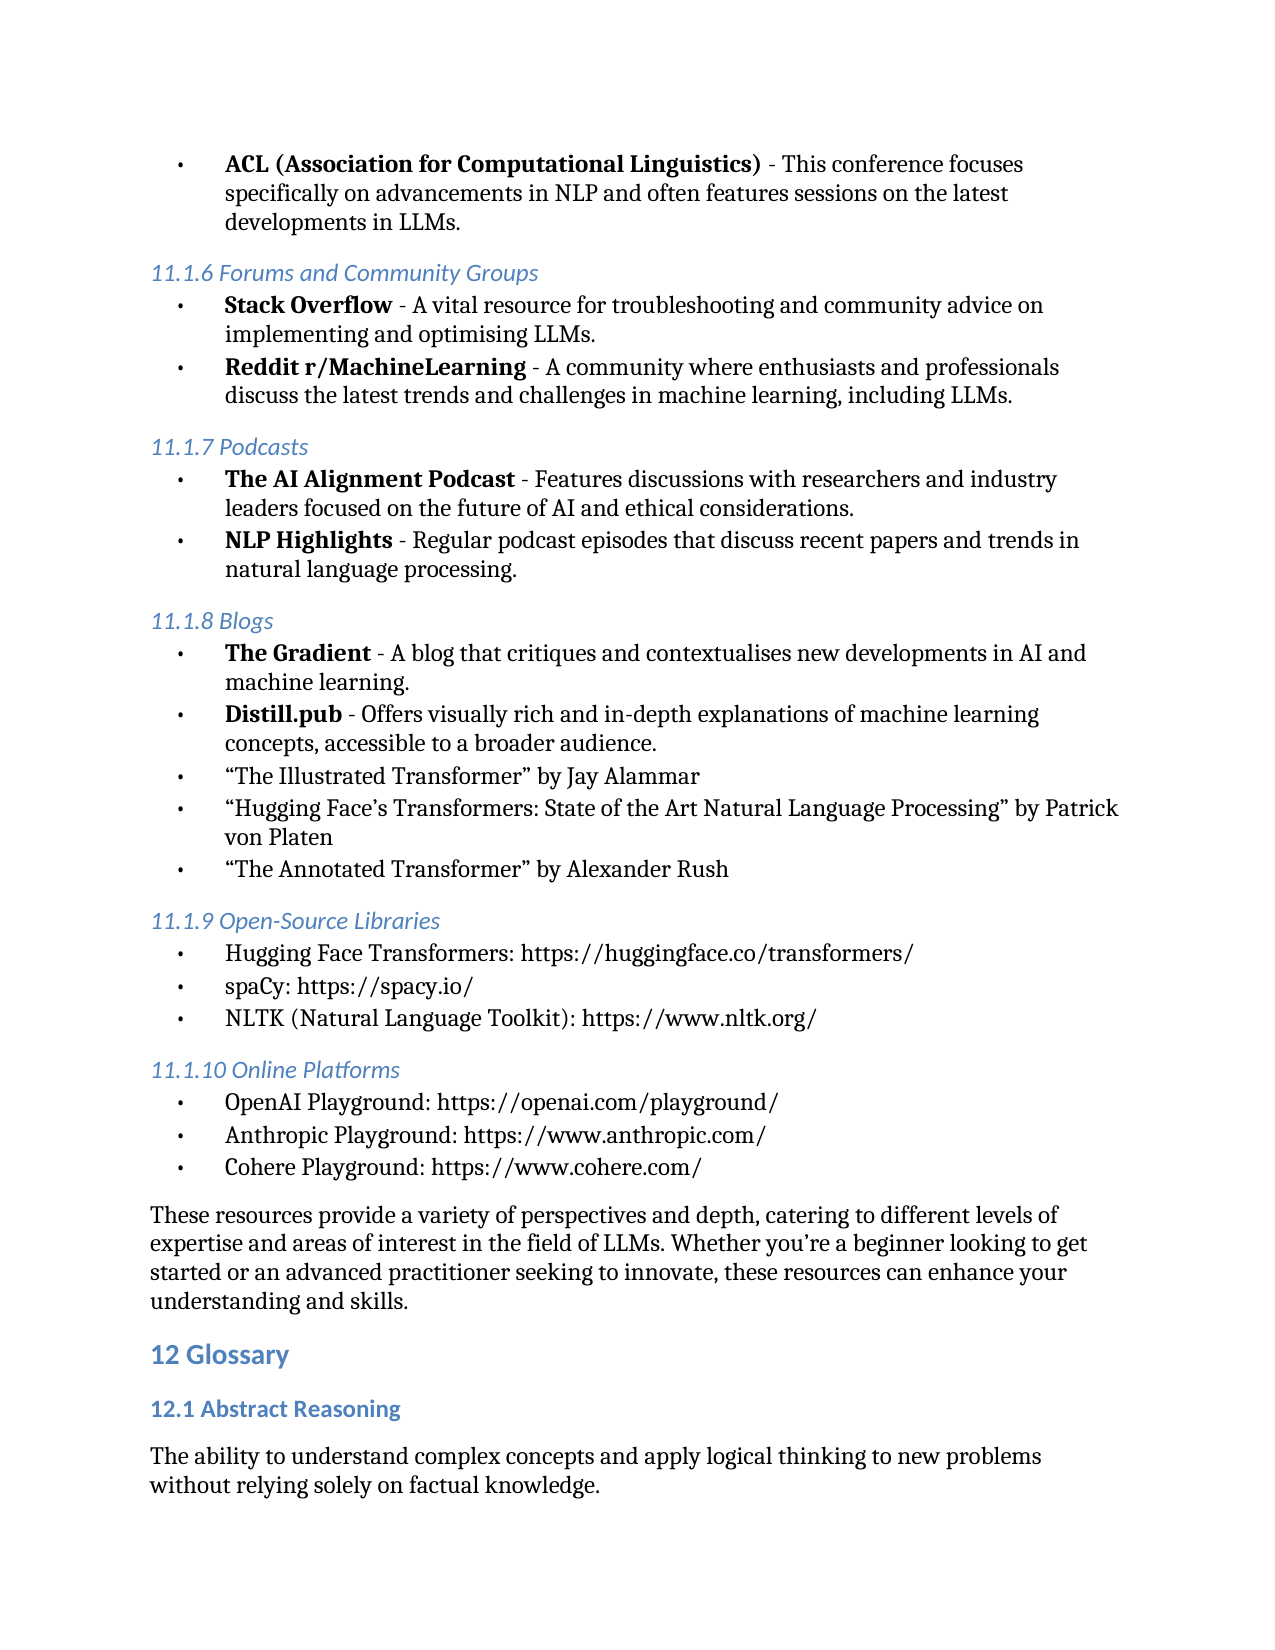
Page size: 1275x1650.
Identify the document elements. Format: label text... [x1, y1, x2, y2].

subtitle 11.1.9 Open-Source Libraries [150, 905, 1125, 935]
list The Gradient - A blog that critiques and contextualises new developments in AI and machine learning. [175, 639, 1125, 697]
text The ability to understand complex concepts and apply logical thinking to new problems without relying solely on factual knowledge. [150, 1442, 1125, 1499]
subtitle 11.1.8 Blogs [150, 605, 1125, 635]
list OpenAI Playground: https://openai.com/playground/ [175, 1088, 1125, 1117]
text These resources provide a variety of perspectives and depth, catering to different levels of expertise and areas of interest in the field of LLMs. Whether you’re a beginner looking to get started or an advanced practitioner seeking to innovate, these resources can enhance your understanding and skills. [150, 1201, 1125, 1316]
list Stack Overflow - A vital resource for troubleshooting and community advice on implementing and optimising LLMs. [175, 291, 1125, 349]
list Distill.pub - Offers visually rich and in-depth explanations of machine learning concepts, accessible to a broader audience. [175, 700, 1125, 758]
list “The Annotated Transformer” by Alexander Rush [175, 855, 1125, 884]
list Anthropic Playground: https://www.anthropic.com/ [175, 1121, 1125, 1149]
subtitle 11.1.7 Podcasts [150, 431, 1125, 461]
list Cohere Playground: https://www.cohere.com/ [175, 1153, 1125, 1182]
subtitle 11.1.6 Forums and Community Groups [150, 257, 1125, 288]
list NLP Highlights - Regular podcast episodes that discuss recent papers and trends in natural language processing. [175, 526, 1125, 584]
list The AI Alignment Podcast - Features discussions with researchers and industry leaders focused on the future of AI and ethical considerations. [175, 465, 1125, 523]
list Hugging Face Transformers: https://huggingface.co/transformers/ [175, 939, 1125, 968]
subtitle 12.1 Abstract Reasoning [150, 1393, 1125, 1423]
subtitle 11.1.10 Online Platforms [150, 1054, 1125, 1084]
subtitle 12 Glossary [150, 1336, 1125, 1372]
list NLTK (Natural Language Toolkit): https://www.nltk.org/ [175, 1004, 1125, 1033]
list ACL (Association for Computational Linguistics) - This conference focuses specifically on advancements in NLP and often features sessions on the latest developments in LLMs. [175, 150, 1125, 236]
list “Hugging Face’s Transformers: State of the Art Natural Language Processing” by Patrick von Platen [175, 794, 1125, 852]
list spaCy: https://spacy.io/ [175, 972, 1125, 1000]
list “The Illustrated Transformer” by Jay Alammar [175, 762, 1125, 790]
list Reddit r/MachineLearning - A community where enthusiasts and professionals discuss the latest trends and challenges in machine learning, including LLMs. [175, 353, 1125, 410]
